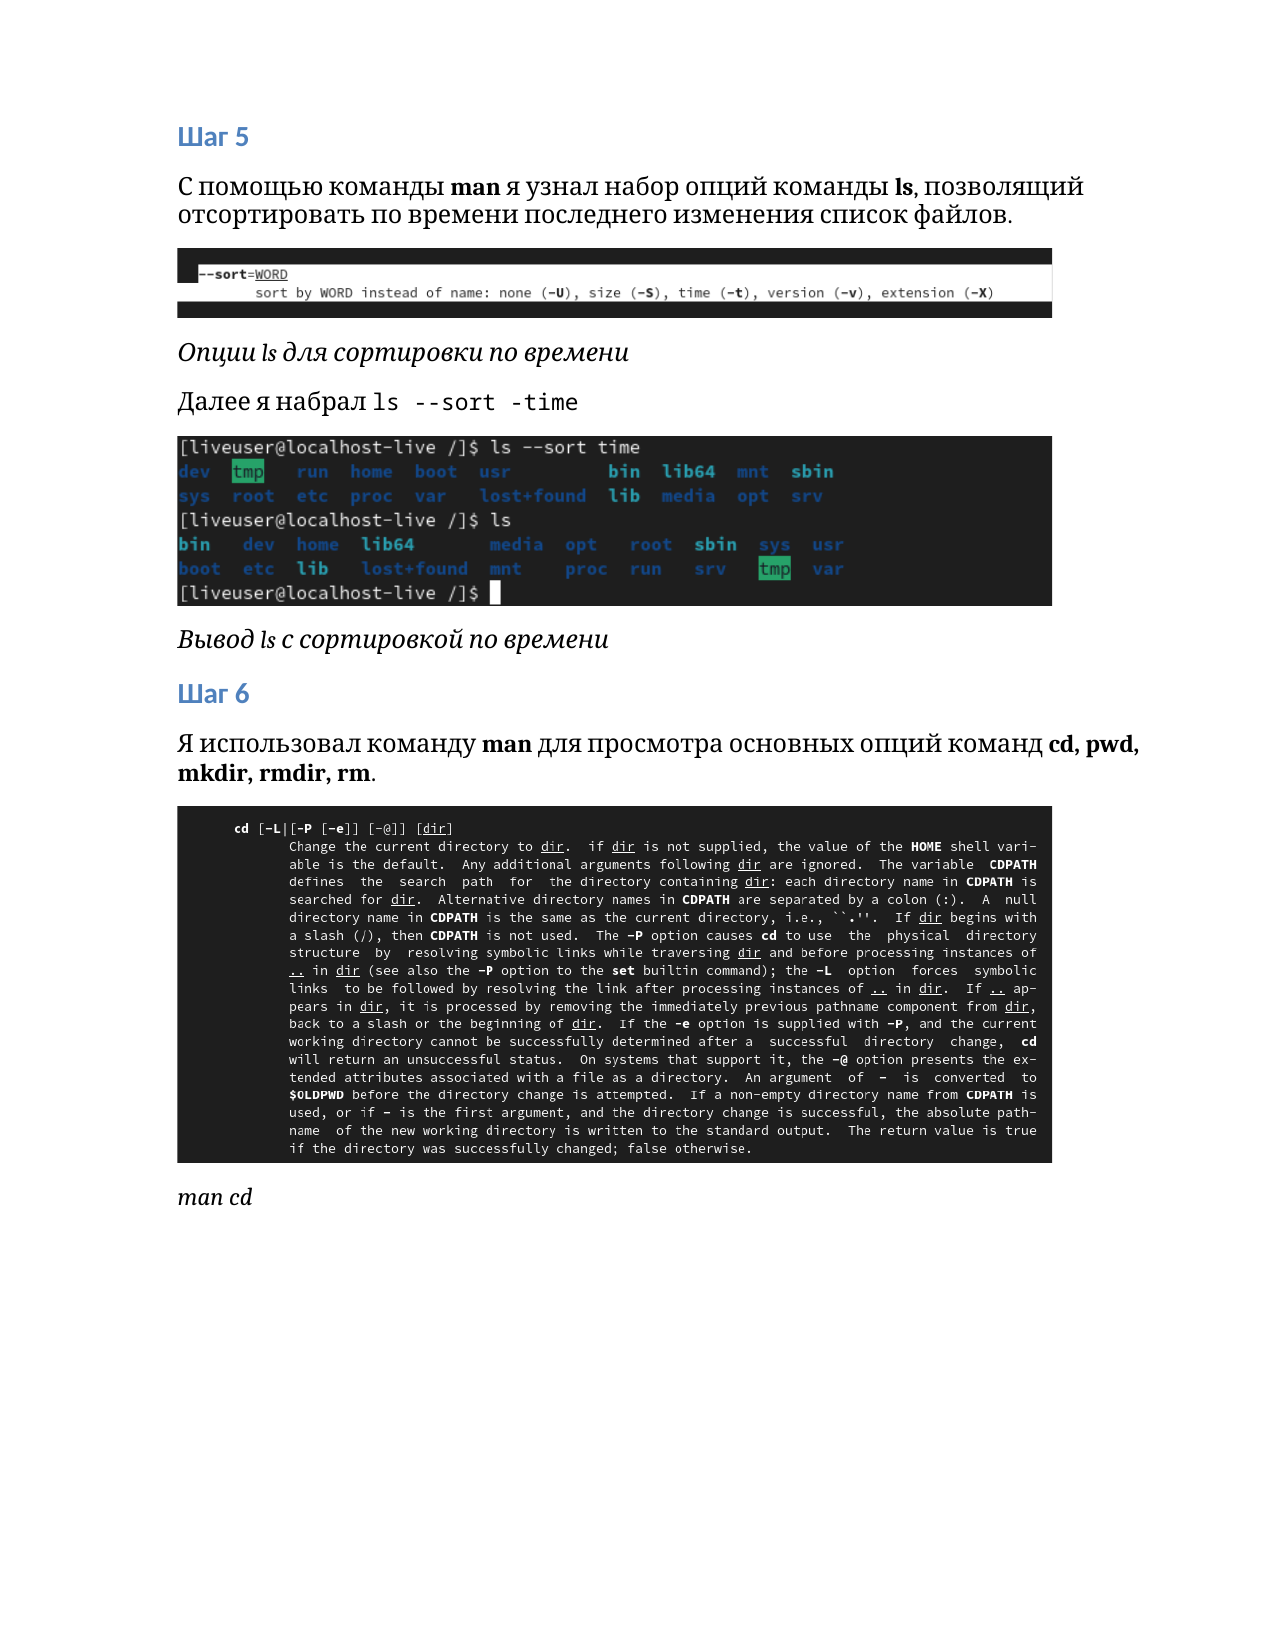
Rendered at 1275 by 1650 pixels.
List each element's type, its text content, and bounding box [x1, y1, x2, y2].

text man cd [177, 1183, 1186, 1212]
text Далее я набрал ls --sort -time [177, 386, 1186, 417]
picture [177, 248, 1053, 318]
text Вывод ls с сортировкой по времени [177, 626, 1186, 655]
subtitle Шаг 6 [177, 676, 1186, 711]
text Опции ls для сортировки по времени [177, 339, 1186, 367]
picture [177, 806, 1053, 1163]
text Я использовал команду man для просмотра основных опций команд cd, pwd, mkdir, rmdir, rm. [177, 730, 1186, 787]
text С помощью команды man я узнал набор опций команды ls, позволящий отсортировать по времени последнего изменения список файлов. [177, 172, 1186, 230]
picture [177, 436, 1053, 606]
subtitle Шаг 5 [177, 118, 1186, 154]
